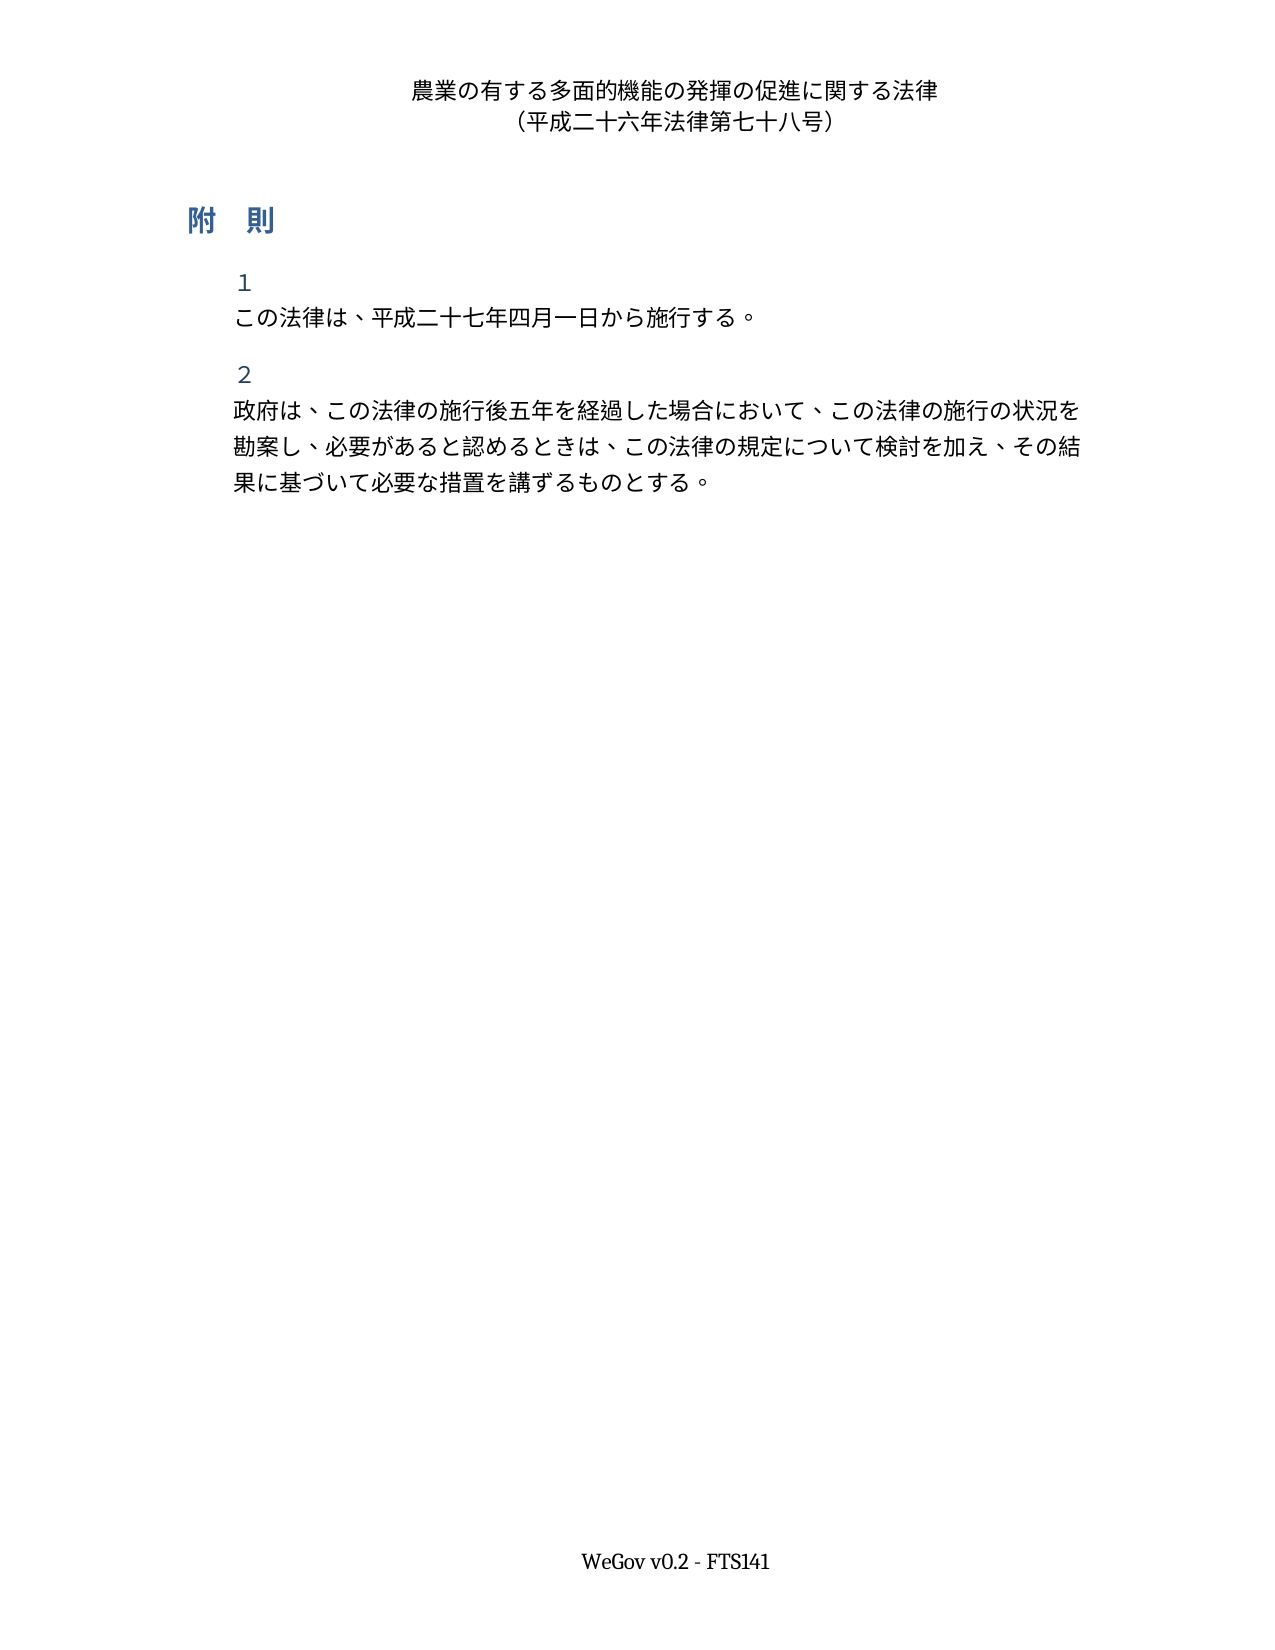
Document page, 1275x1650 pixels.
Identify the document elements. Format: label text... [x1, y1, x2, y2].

subtitle ２ [233, 359, 1087, 390]
text 政府は、この法律の施行後五年を経過した場合において、この法律の施行の状況を勘案し、必要があると認めるときは、この法律の規定について検討を加え、その結果に基づいて必要な措置を講ずるものとする。 [233, 395, 1087, 498]
subtitle １ [233, 266, 1087, 298]
text この法律は、平成二十七年四月一日から施行する。 [233, 302, 1087, 334]
subtitle 附 則 [187, 200, 1087, 240]
